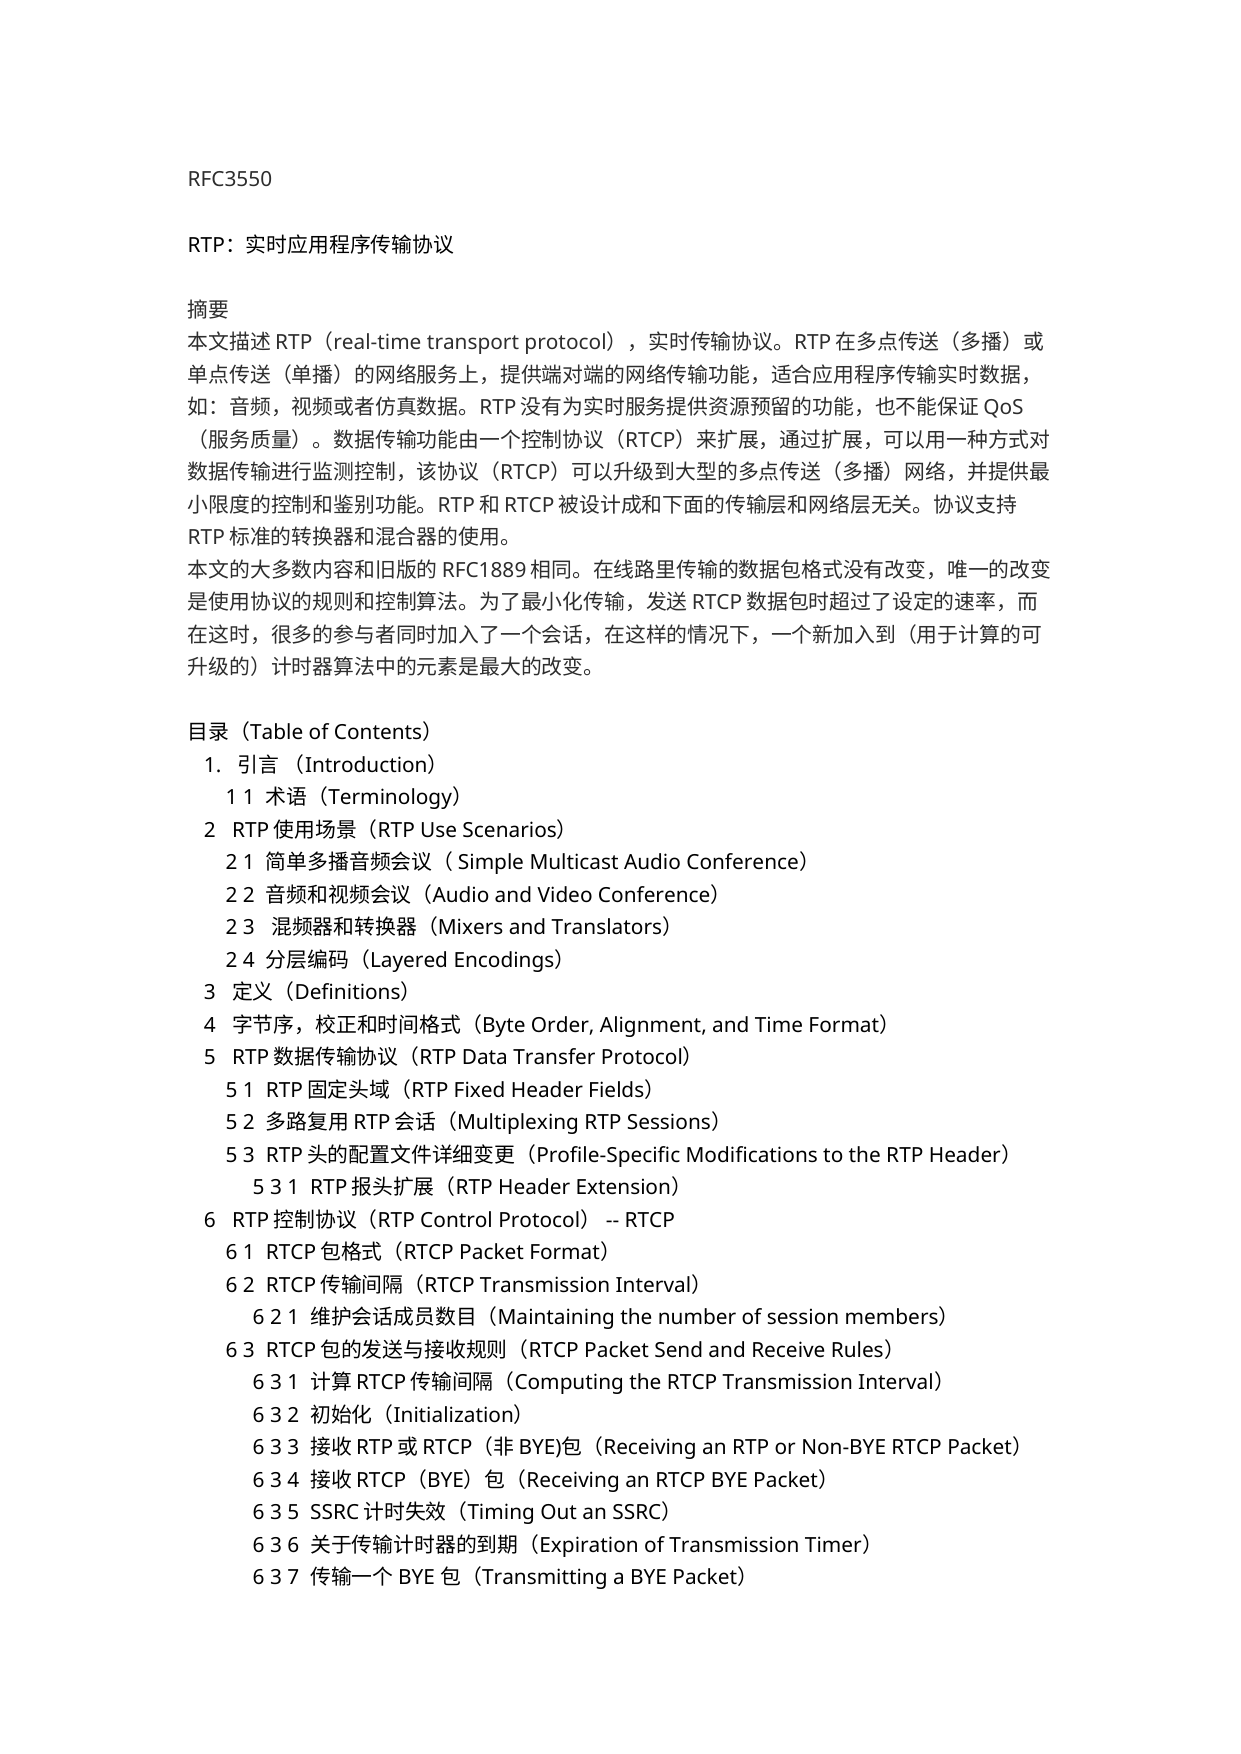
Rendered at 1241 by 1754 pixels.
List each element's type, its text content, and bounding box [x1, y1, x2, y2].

text 6 RTP控制协议（RTP Control Protocol） -- RTCP [187, 1202, 1053, 1234]
text 2 4 分层编码（Layered Encodings） [187, 942, 1053, 974]
text 本文描述RTP（real-time transport protocol），实时传输协议。RTP在多点传送（多播）或单点传送（单播）的网络服务上，提供端对端的网络传输功能，适合应用程序传输实时数据，如：音频，视频或者仿真数据。RTP没有为实时服务提供资源预留的功能，也不能保证QoS（服务质量）。数据传输功能由一个控制协议（RTCP）来扩展，通过扩展，可以用一种方式对数据传输进行监测控制，该协议（RTCP）可以升级到大型的多点传送（多播）网络，并提供最小限度的控制和鉴别功能。RTP和RTCP被设计成和下面的传输层和网络层无关。协议支持RTP标准的转换器和混合器的使用。 [187, 324, 1053, 552]
text 1 1 术语（Terminology） [187, 779, 1053, 812]
text 本文的大多数内容和旧版的RFC1889相同。在线路里传输的数据包格式没有改变，唯一的改变是使用协议的规则和控制算法。为了最小化传输，发送RTCP数据包时超过了设定的速率，而在这时，很多的参与者同时加入了一个会话，在这样的情况下，一个新加入到（用于计算的可升级的）计时器算法中的元素是最大的改变。 [187, 552, 1053, 682]
text 摘要 [187, 292, 1053, 324]
text 2 2 音频和视频会议（Audio and Video Conference） [187, 877, 1053, 909]
text 6 3 6 关于传输计时器的到期（Expiration of Transmission Timer） [187, 1527, 1053, 1559]
text 6 1 RTCP包格式（RTCP Packet Format） [187, 1234, 1053, 1267]
text 目录（Table of Contents） [187, 714, 1053, 747]
text 5 3 1 RTP报头扩展（RTP Header Extension） [187, 1169, 1053, 1202]
text 2 3 混频器和转换器（Mixers and Translators） [187, 909, 1053, 942]
text 6 3 4 接收RTCP（BYE）包（Receiving an RTCP BYE Packet） [187, 1462, 1053, 1494]
text 6 3 3 接收RTP或RTCP（非BYE)包（Receiving an RTP or Non-BYE RTCP Packet） [187, 1429, 1053, 1462]
text 2 1 简单多播音频会议（ Simple Multicast Audio Conference） [187, 844, 1053, 877]
text 5 2 多路复用RTP会话（Multiplexing RTP Sessions） [187, 1104, 1053, 1137]
text 2 RTP使用场景（RTP Use Scenarios） [187, 812, 1053, 844]
text 3 定义（Definitions） [187, 974, 1053, 1007]
text RFC3550 [187, 162, 1053, 194]
text 6 3 2 初始化（Initialization） [187, 1397, 1053, 1429]
text 5 3 RTP头的配置文件详细变更（Profile-Specific Modifications to the RTP Header） [187, 1137, 1053, 1169]
text 5 RTP数据传输协议（RTP Data Transfer Protocol） [187, 1039, 1053, 1072]
text 6 3 RTCP包的发送与接收规则（RTCP Packet Send and Receive Rules） [187, 1332, 1053, 1364]
text 5 1 RTP固定头域（RTP Fixed Header Fields） [187, 1072, 1053, 1104]
text 6 3 5 SSRC计时失效（Timing Out an SSRC） [187, 1494, 1053, 1527]
text 6 3 1 计算RTCP传输间隔（Computing the RTCP Transmission Interval） [187, 1364, 1053, 1397]
text 4 字节序，校正和时间格式（Byte Order, Alignment, and Time Format） [187, 1007, 1053, 1039]
text 1. 引言 （Introduction） [187, 747, 1053, 779]
text 6 2 1 维护会话成员数目（Maintaining the number of session members） [187, 1299, 1053, 1332]
text 6 3 7 传输一个 BYE 包（Transmitting a BYE Packet） [187, 1559, 1053, 1592]
text RTP：实时应用程序传输协议 [187, 227, 1053, 259]
text 6 2 RTCP传输间隔（RTCP Transmission Interval） [187, 1267, 1053, 1299]
